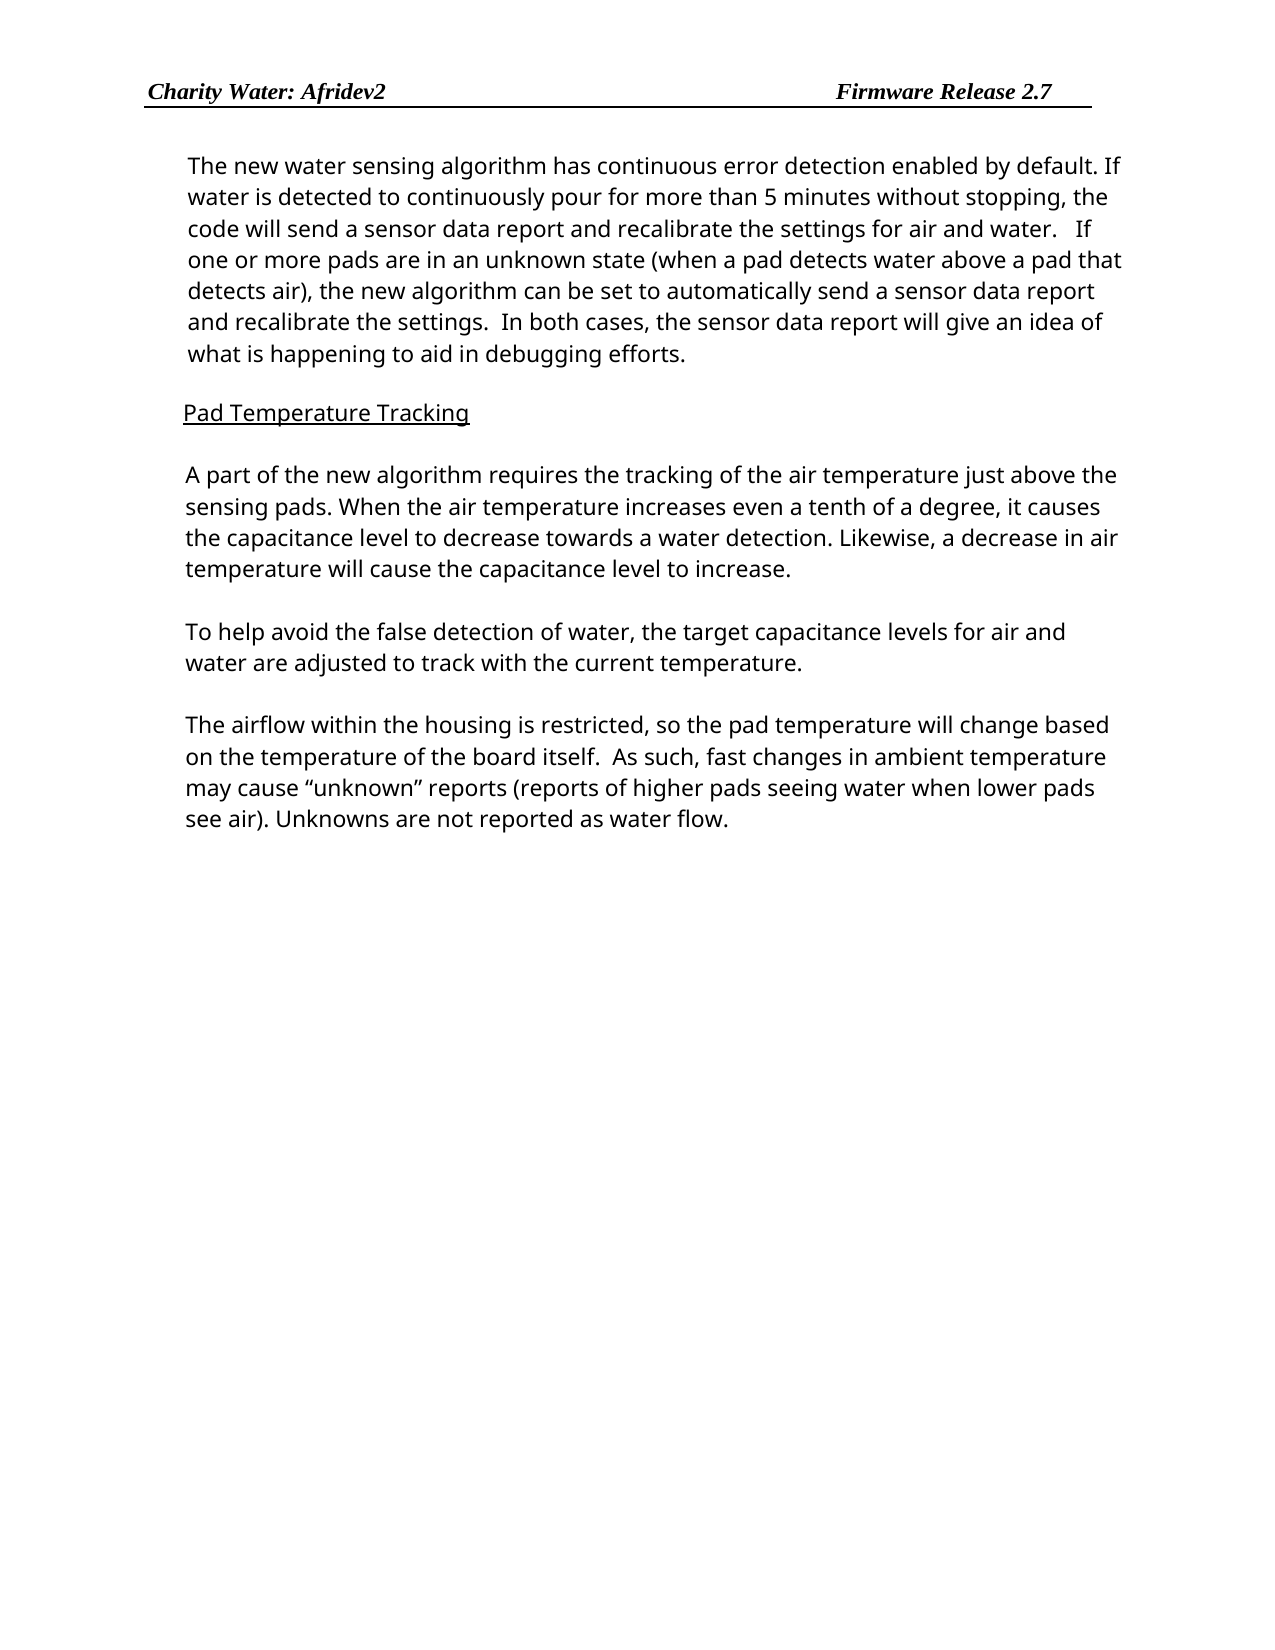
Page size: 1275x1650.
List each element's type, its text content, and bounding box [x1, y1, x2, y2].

subtitle To help avoid the false detection of water, the target capacitance levels for air and water are adjusted to track with the current temperature. [185, 616, 1125, 678]
subtitle Pad Temperature Tracking [183, 397, 1125, 428]
text The new water sensing algorithm has continuous error detection enabled by default. If water is detected to continuously pour for more than 5 minutes without stopping, the code will send a sensor data report and recalibrate the settings for air and water. If one or more pads are in an unknown state (when a pad detects water above a pad that detects air), the new algorithm can be set to automatically send a sensor data report and recalibrate the settings. In both cases, the sensor data report will give an idea of what is happening to aid in debugging efforts. [187, 150, 1125, 397]
subtitle The airflow within the housing is restricted, so the pad temperature will change based on the temperature of the board itself. As such, fast changes in ambient temperature may cause “unknown” reports (reports of higher pads seeing water when lower pads see air). Unknowns are not reported as water flow. [185, 709, 1125, 834]
subtitle A part of the new algorithm requires the tracking of the air temperature just above the sensing pads. When the air temperature increases even a tenth of a degree, it causes the capacitance level to decrease towards a water detection. Likewise, a decrease in air temperature will cause the capacitance level to increase. [185, 459, 1125, 584]
